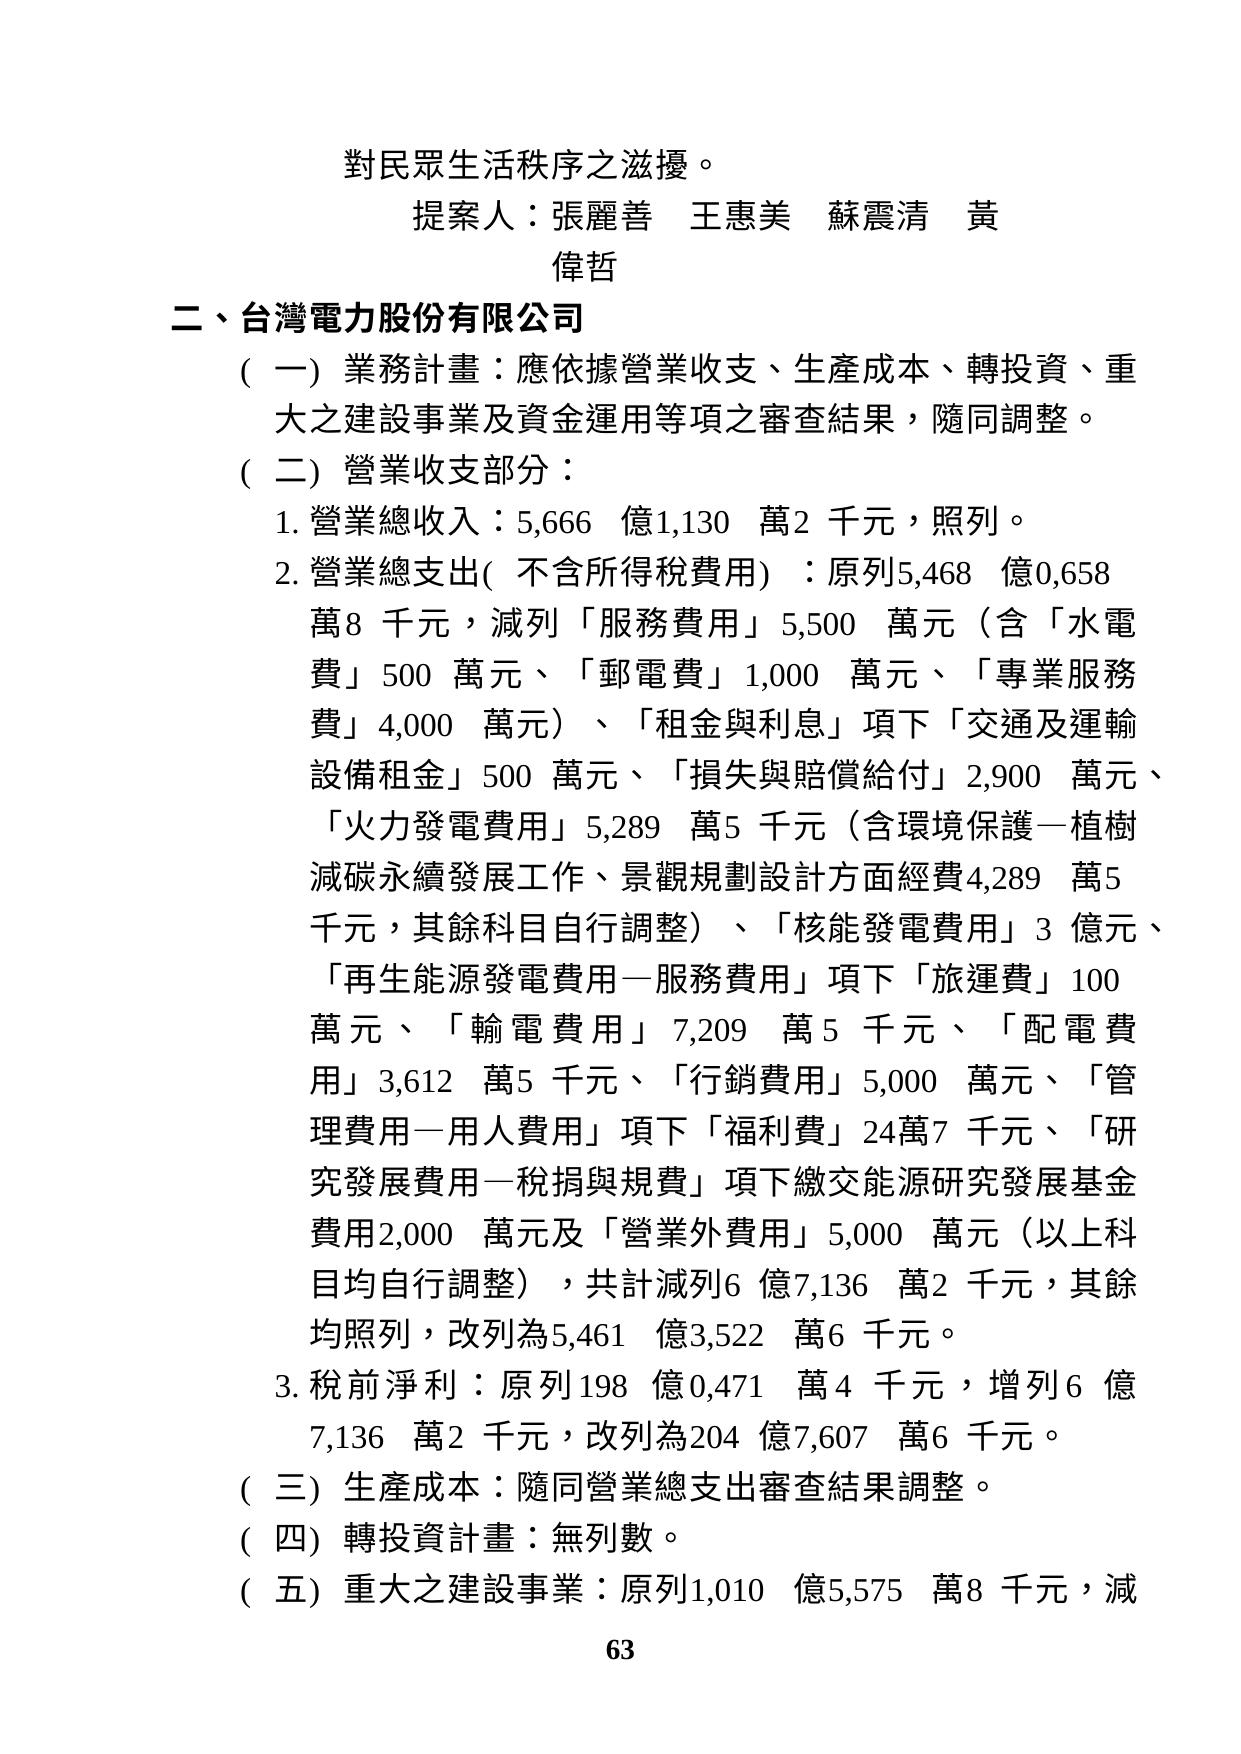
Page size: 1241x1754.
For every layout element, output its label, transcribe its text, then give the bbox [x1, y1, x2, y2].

text 二、台灣電力股份有限公司 [101, 290, 1139, 341]
list 轉投資計畫：無列數。 [208, 1510, 1139, 1561]
list 營業總支出(不含所得稅費用)：原列5,468億0,658萬8千元，減列「服務費用」5,500萬元（含「水電費」500萬元、「郵電費」1,000萬元、「專業服務費」4,000萬元）、「租金與利息」項下「交通及運輸設備租金」500萬元、「損失與賠償給付」2,900萬元、「火力發電費用」5,289萬5千元（含環境保護—植樹減碳永續發展工作、景觀規劃設計方面經費4,289萬5千元，其餘科目自行調整）、「核能發電費用」3億元、「再生能源發電費用—服務費用」項下「旅運費」100萬元、「輸電費用」7,209萬5千元、「配電費用」3,612萬5千元、「行銷費用」5,000萬元、「管理費用—用人費用」項下「福利費」24萬7千元、「研究發展費用—稅捐與規費」項下繳交能源研究發展基金費用2,000萬元及「營業外費用」5,000萬元（以上科目均自行調整），共計減列6億7,136萬2千元，其餘均照列，改列為5,461億3,522萬6千元。 [267, 544, 1139, 1358]
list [208, 1561, 1139, 1612]
text 提案人：張麗善 王惠美 蘇震清 黃偉哲 [378, 189, 1035, 290]
list 營業總收入：5,666億1,130萬2千元，照列。 [267, 494, 1139, 544]
list 營業收支部分： [208, 443, 1139, 494]
list 生產成本：隨同營業總支出審查結果調整。 [208, 1459, 1139, 1510]
list 稅前淨利：原列198億0,471萬4千元，增列6億7,136萬2千元，改列為204億7,607萬6千元。 [267, 1358, 1139, 1459]
list 業務計畫：應依據營業收支、生產成本、轉投資、重大之建設事業及資金運用等項之審查結果，隨同調整。 [208, 341, 1139, 443]
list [266, 138, 1139, 189]
